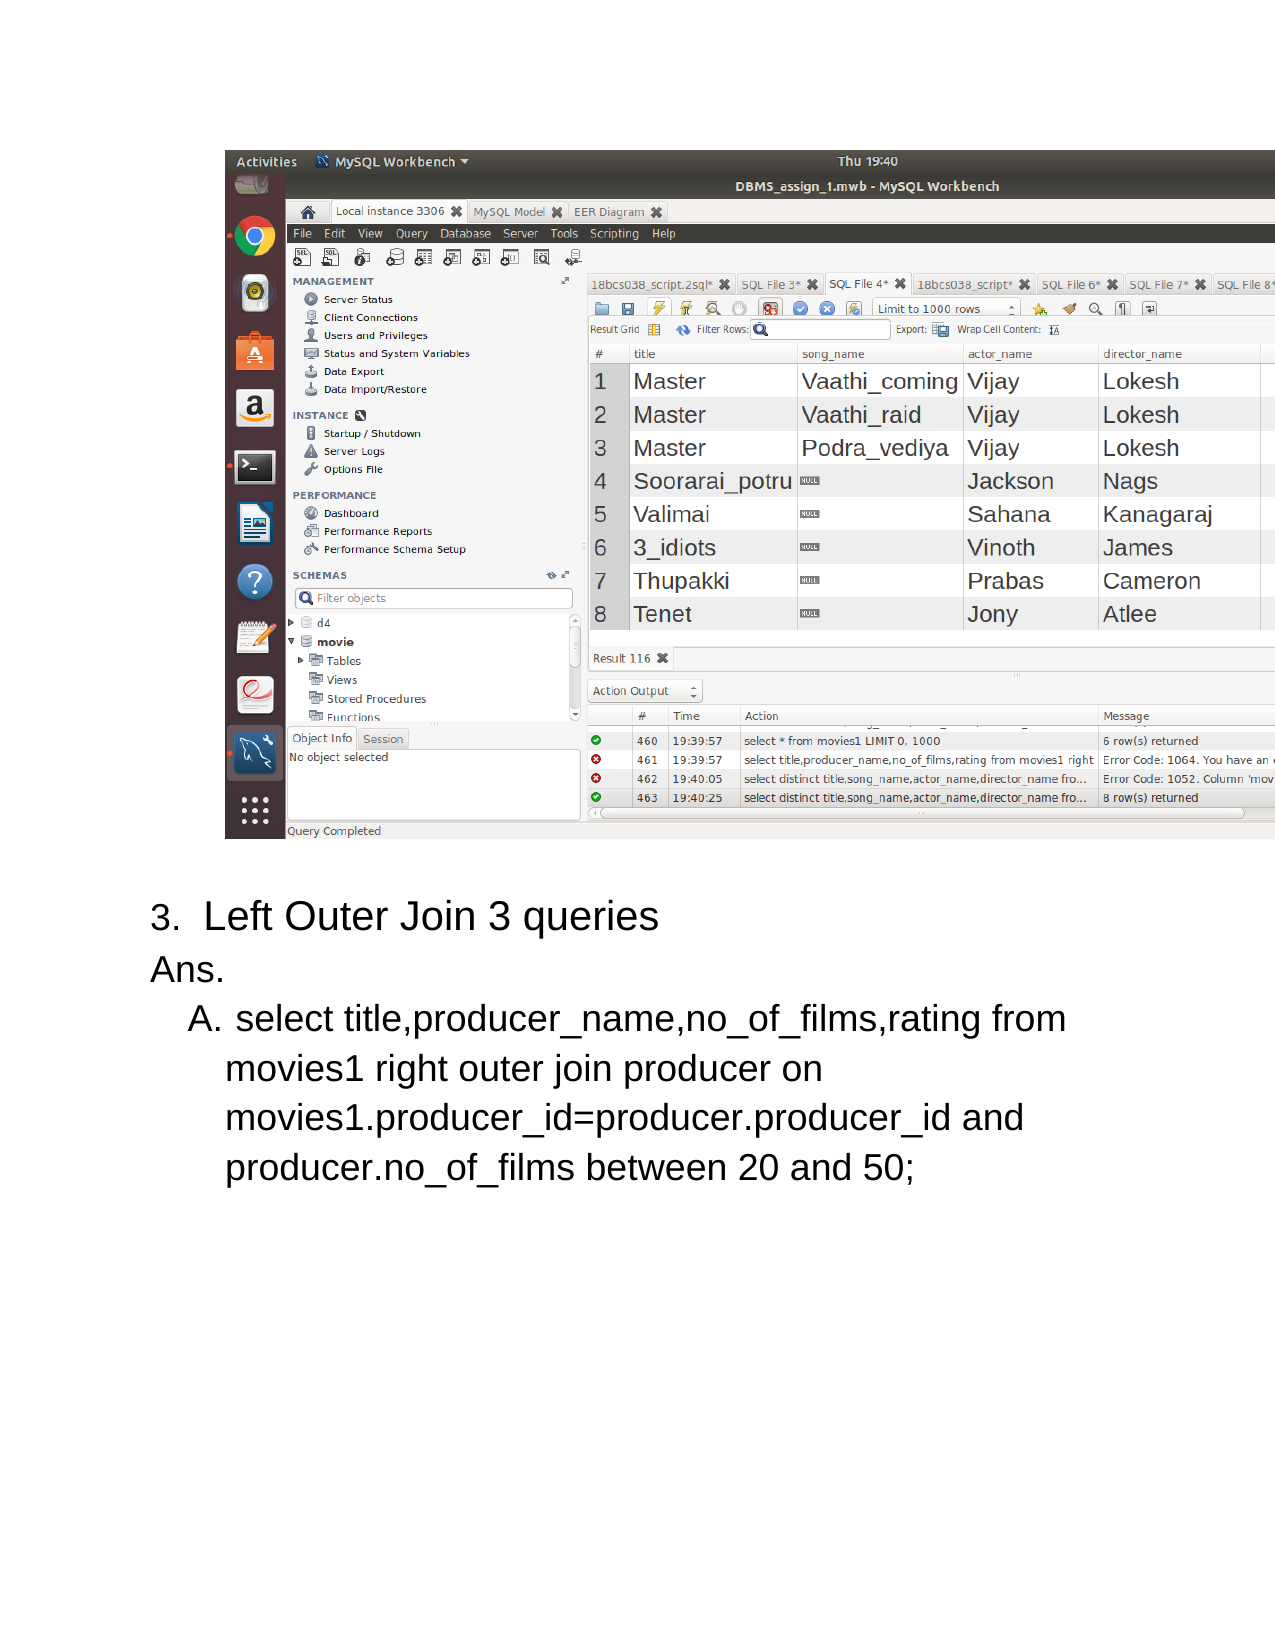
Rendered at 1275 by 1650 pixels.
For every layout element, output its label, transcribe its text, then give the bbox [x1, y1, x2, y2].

text Ans. [150, 947, 1125, 990]
picture [225, 150, 1275, 839]
list select title,producer_name,no_of_films,rating from movies1 right outer join producer on movies1.producer_id=producer.producer_id and producer.no_of_films between 20 and 50; [187, 996, 1125, 1188]
text 3. Left Outer Join 3 queries [150, 892, 1125, 940]
